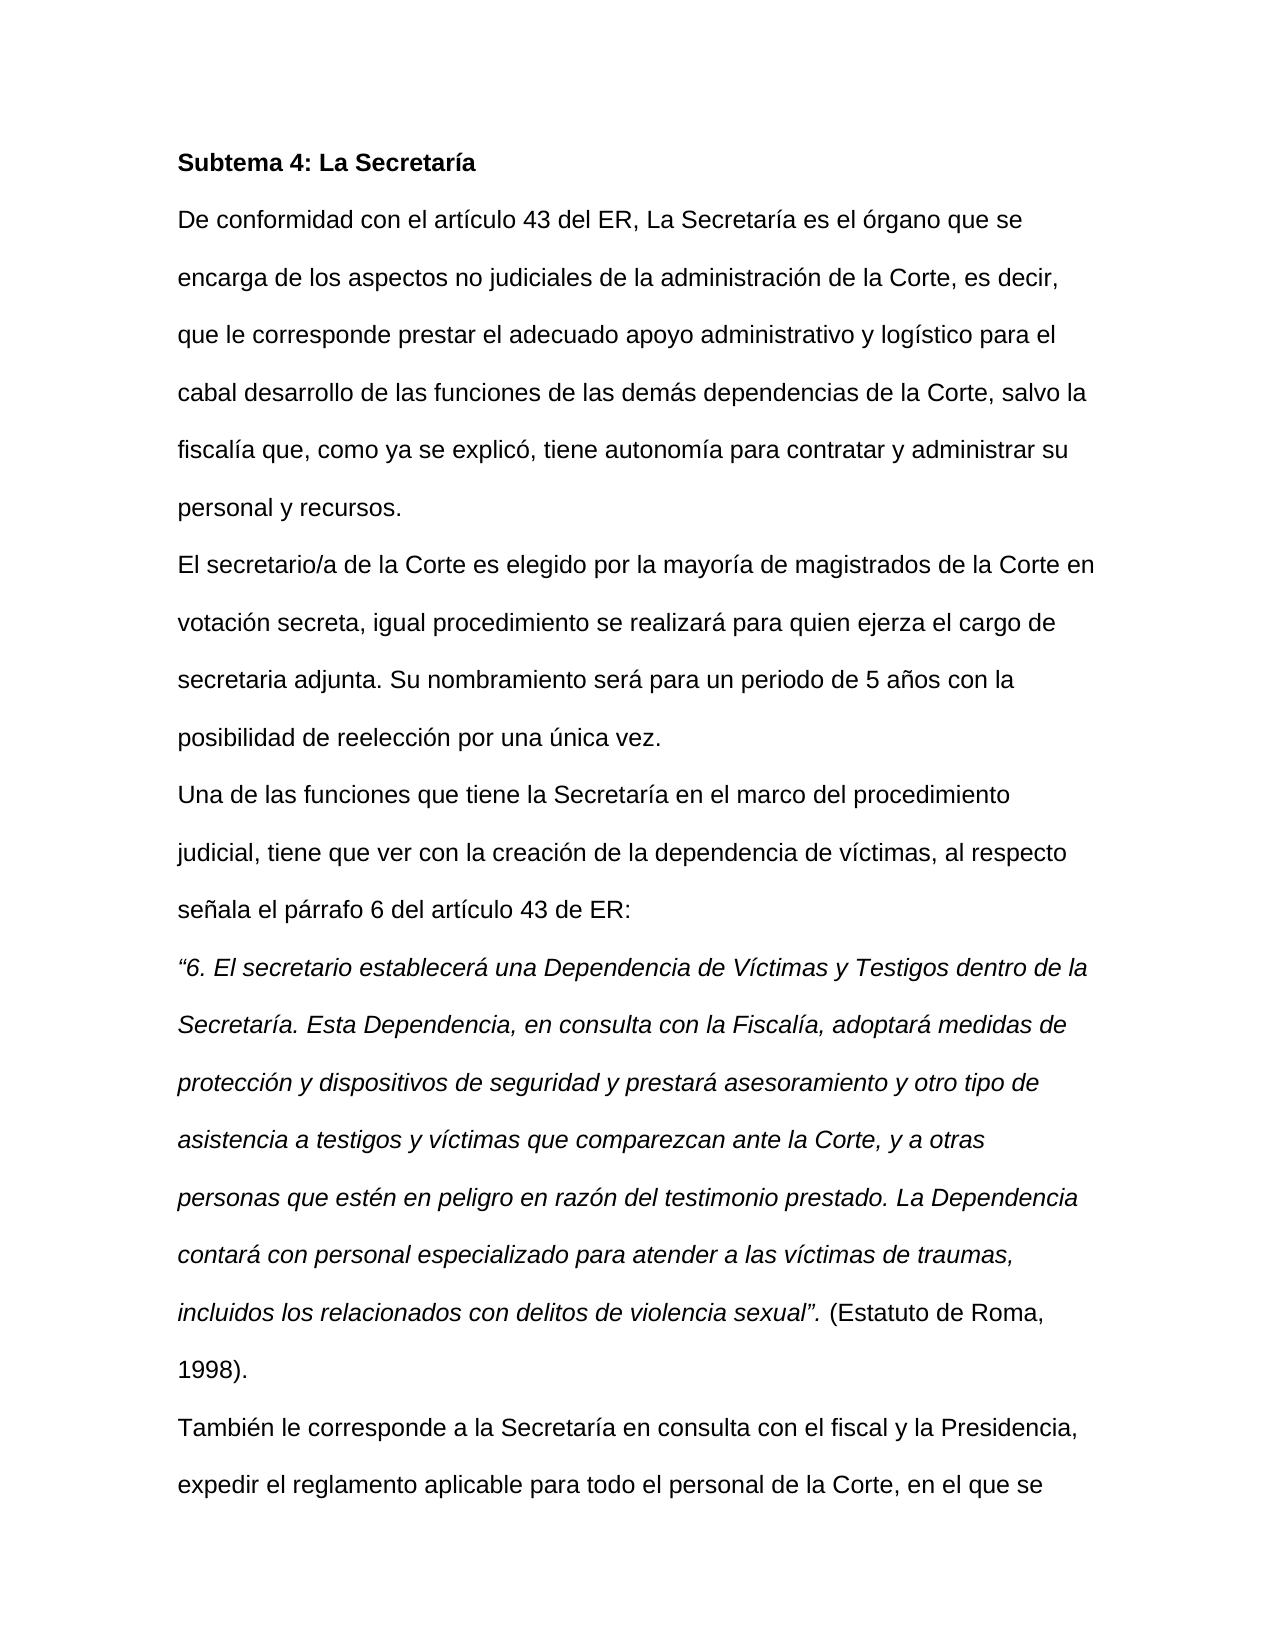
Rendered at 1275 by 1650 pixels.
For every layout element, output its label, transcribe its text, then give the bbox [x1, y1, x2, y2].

text Subtema 4: La Secretaría [177, 148, 1098, 176]
text “6. El secretario establecerá una Dependencia de Víctimas y Testigos dentro de la Secretaría. Esta Dependencia, en consulta con la Fiscalía, adoptará medidas de protección y dispositivos de seguridad y prestará asesoramiento y otro tipo de asistencia a testigos y víctimas que comparezcan ante la Corte, y a otras personas que estén en peligro en razón del testimonio prestado. La Dependencia contará con personal especializado para atender a las víctimas de traumas, incluidos los relacionados con delitos de violencia sexual”. (Estatuto de Roma, 1998). [177, 953, 1098, 1384]
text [177, 1413, 1098, 1499]
text El secretario/a de la Corte es elegido por la mayoría de magistrados de la Corte en votación secreta, igual procedimiento se realizará para quien ejerza el cargo de secretaria adjunta. Su nombramiento será para un periodo de 5 años con la posibilidad de reelección por una única vez. [177, 550, 1098, 751]
text De conformidad con el artículo 43 del ER, La Secretaría es el órgano que se encarga de los aspectos no judiciales de la administración de la Corte, es decir, que le corresponde prestar el adecuado apoyo administrativo y logístico para el cabal desarrollo de las funciones de las demás dependencias de la Corte, salvo la fiscalía que, como ya se explicó, tiene autonomía para contratar y administrar su personal y recursos. [177, 205, 1098, 521]
text Una de las funciones que tiene la Secretaría en el marco del procedimiento judicial, tiene que ver con la creación de la dependencia de víctimas, al respecto señala el párrafo 6 del artículo 43 de ER: [177, 780, 1098, 924]
